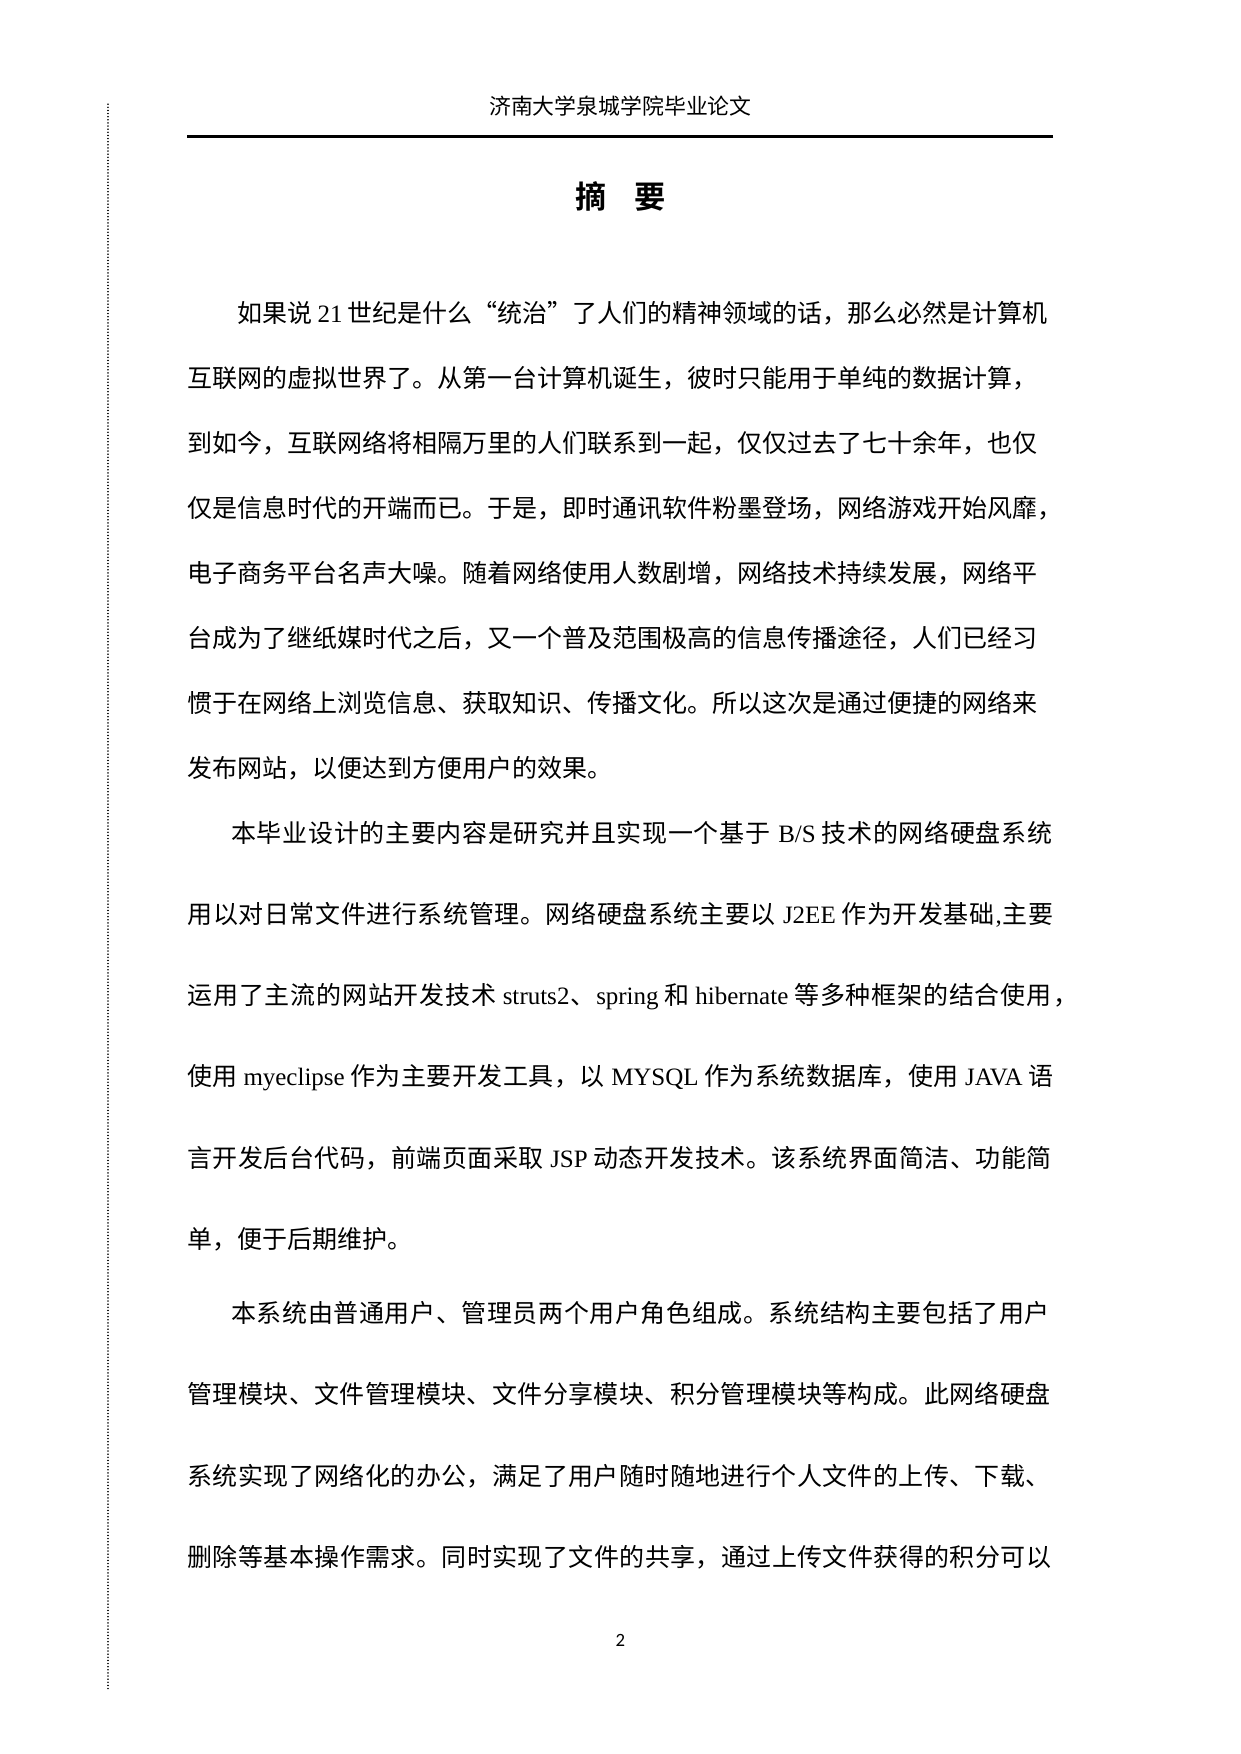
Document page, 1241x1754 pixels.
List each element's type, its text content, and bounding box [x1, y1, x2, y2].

text 如果说21世纪是什么“统治”了人们的精神领域的话，那么必然是计算机互联网的虚拟世界了。从第一台计算机诞生，彼时只能用于单纯的数据计算，到如今，互联网络将相隔万里的人们联系到一起，仅仅过去了七十余年，也仅仅是信息时代的开端而已。于是，即时通讯软件粉墨登场，网络游戏开始风靡，电子商务平台名声大噪。随着网络使用人数剧增，网络技术持续发展，网络平台成为了继纸媒时代之后，又一个普及范围极高的信息传播途径，人们已经习惯于在网络上浏览信息、获取知识、传播文化。所以这次是通过便捷的网络来发布网站，以便达到方便用户的效果。 [187, 279, 1053, 799]
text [187, 1279, 1053, 1588]
subtitle 摘 要 [187, 162, 1053, 227]
text 本毕业设计的主要内容是研究并且实现一个基于B/S技术的网络硬盘系统用以对日常文件进行系统管理。网络硬盘系统主要以J2EE作为开发基础,主要运用了主流的网站开发技术struts2、spring和hibernate等多种框架的结合使用，使用myeclipse作为主要开发工具，以MYSQL作为系统数据库，使用JAVA语言开发后台代码，前端页面采取JSP动态开发技术。该系统界面简洁、功能简单，便于后期维护。 [187, 799, 1053, 1270]
